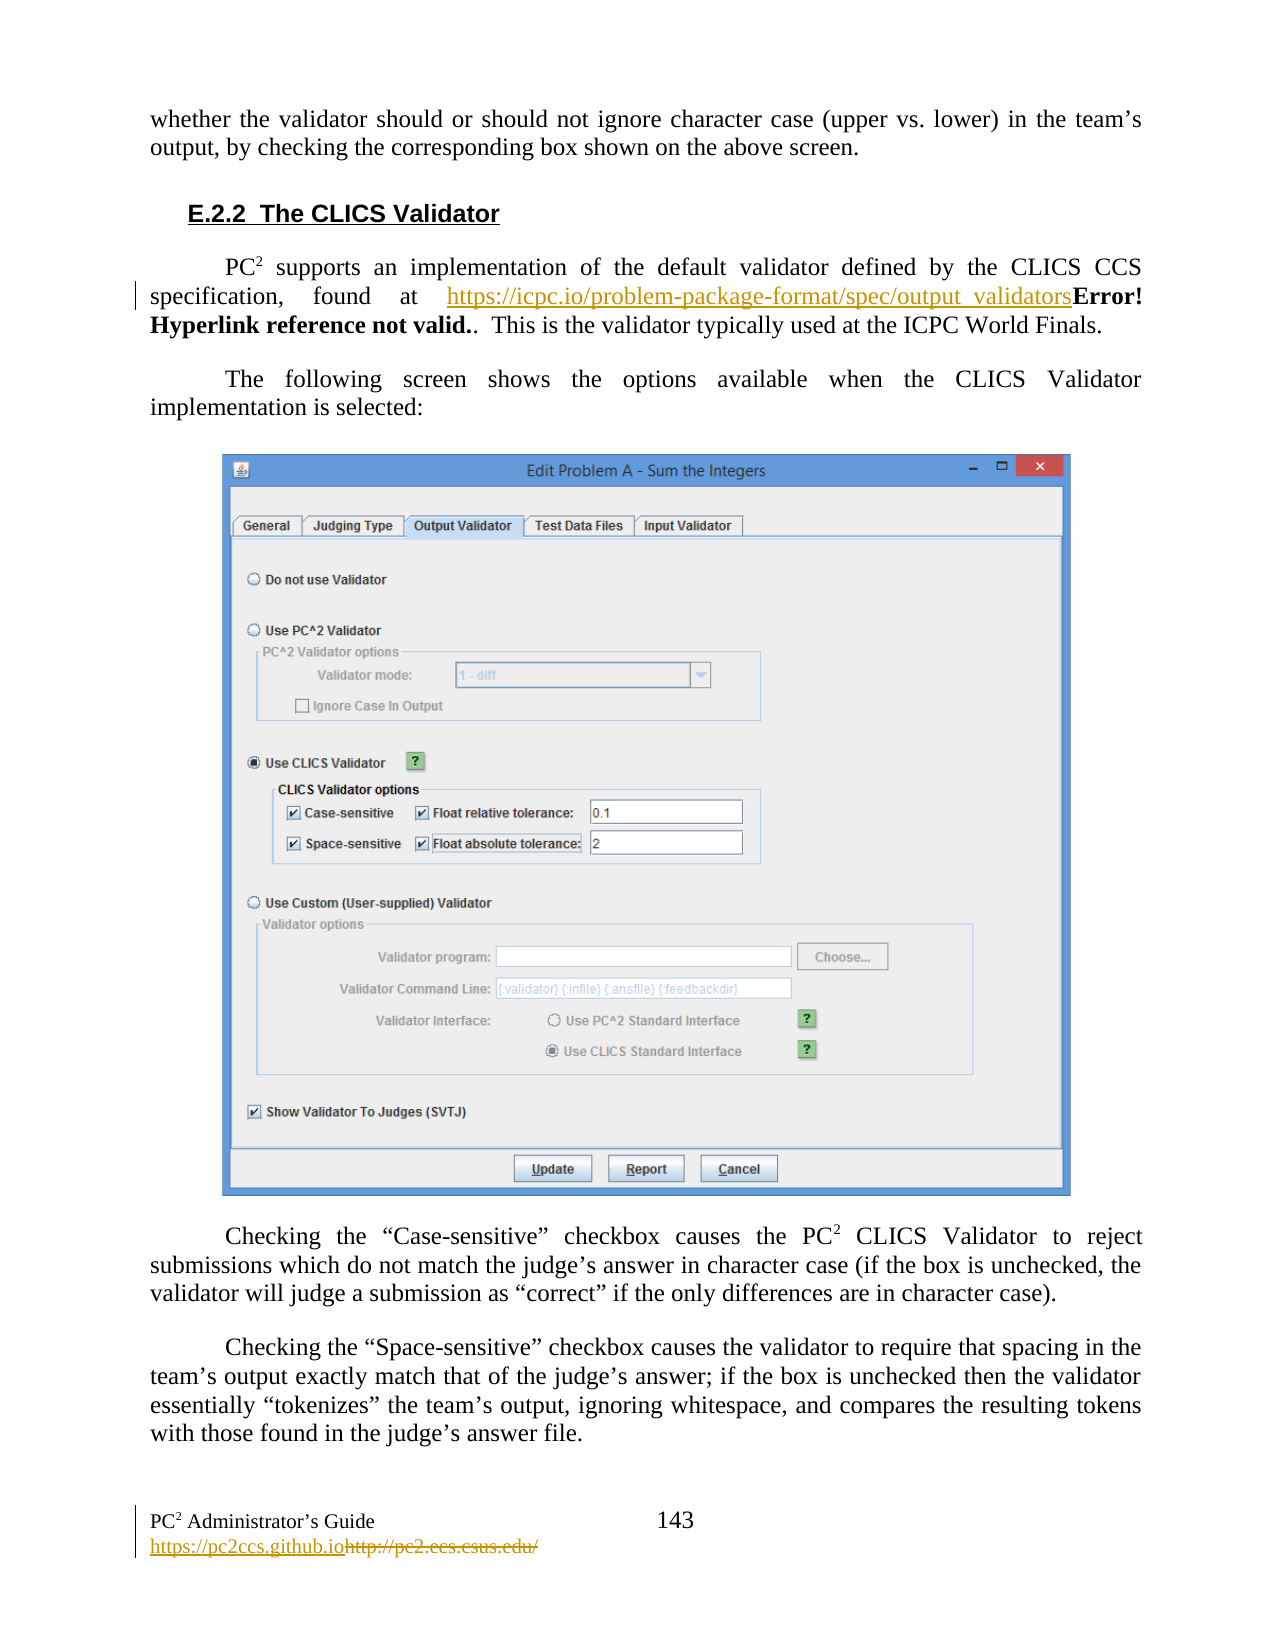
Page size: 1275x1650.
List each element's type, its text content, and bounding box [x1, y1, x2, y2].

text E.2.2 The CLICS Validator [150, 199, 1143, 227]
picture [222, 454, 1071, 1196]
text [150, 104, 1143, 161]
text The following screen shows the options available when the CLICS Validator implementation is selected: [150, 364, 1143, 421]
text Checking the “Space-sensitive” checkbox causes the validator to require that spacing in the team’s output exactly match that of the judge’s answer; if the box is unchecked then the validator essentially “tokenizes” the team’s output, ignoring whitespace, and compares the resulting tokens with those found in the judge’s answer file. [150, 1332, 1143, 1447]
text PC2 supports an implementation of the default validator defined by the CLICS CCS specification, found at Error! Hyperlink reference not valid.. This is the validator typically used at the ICPC World Finals. [150, 252, 1143, 339]
